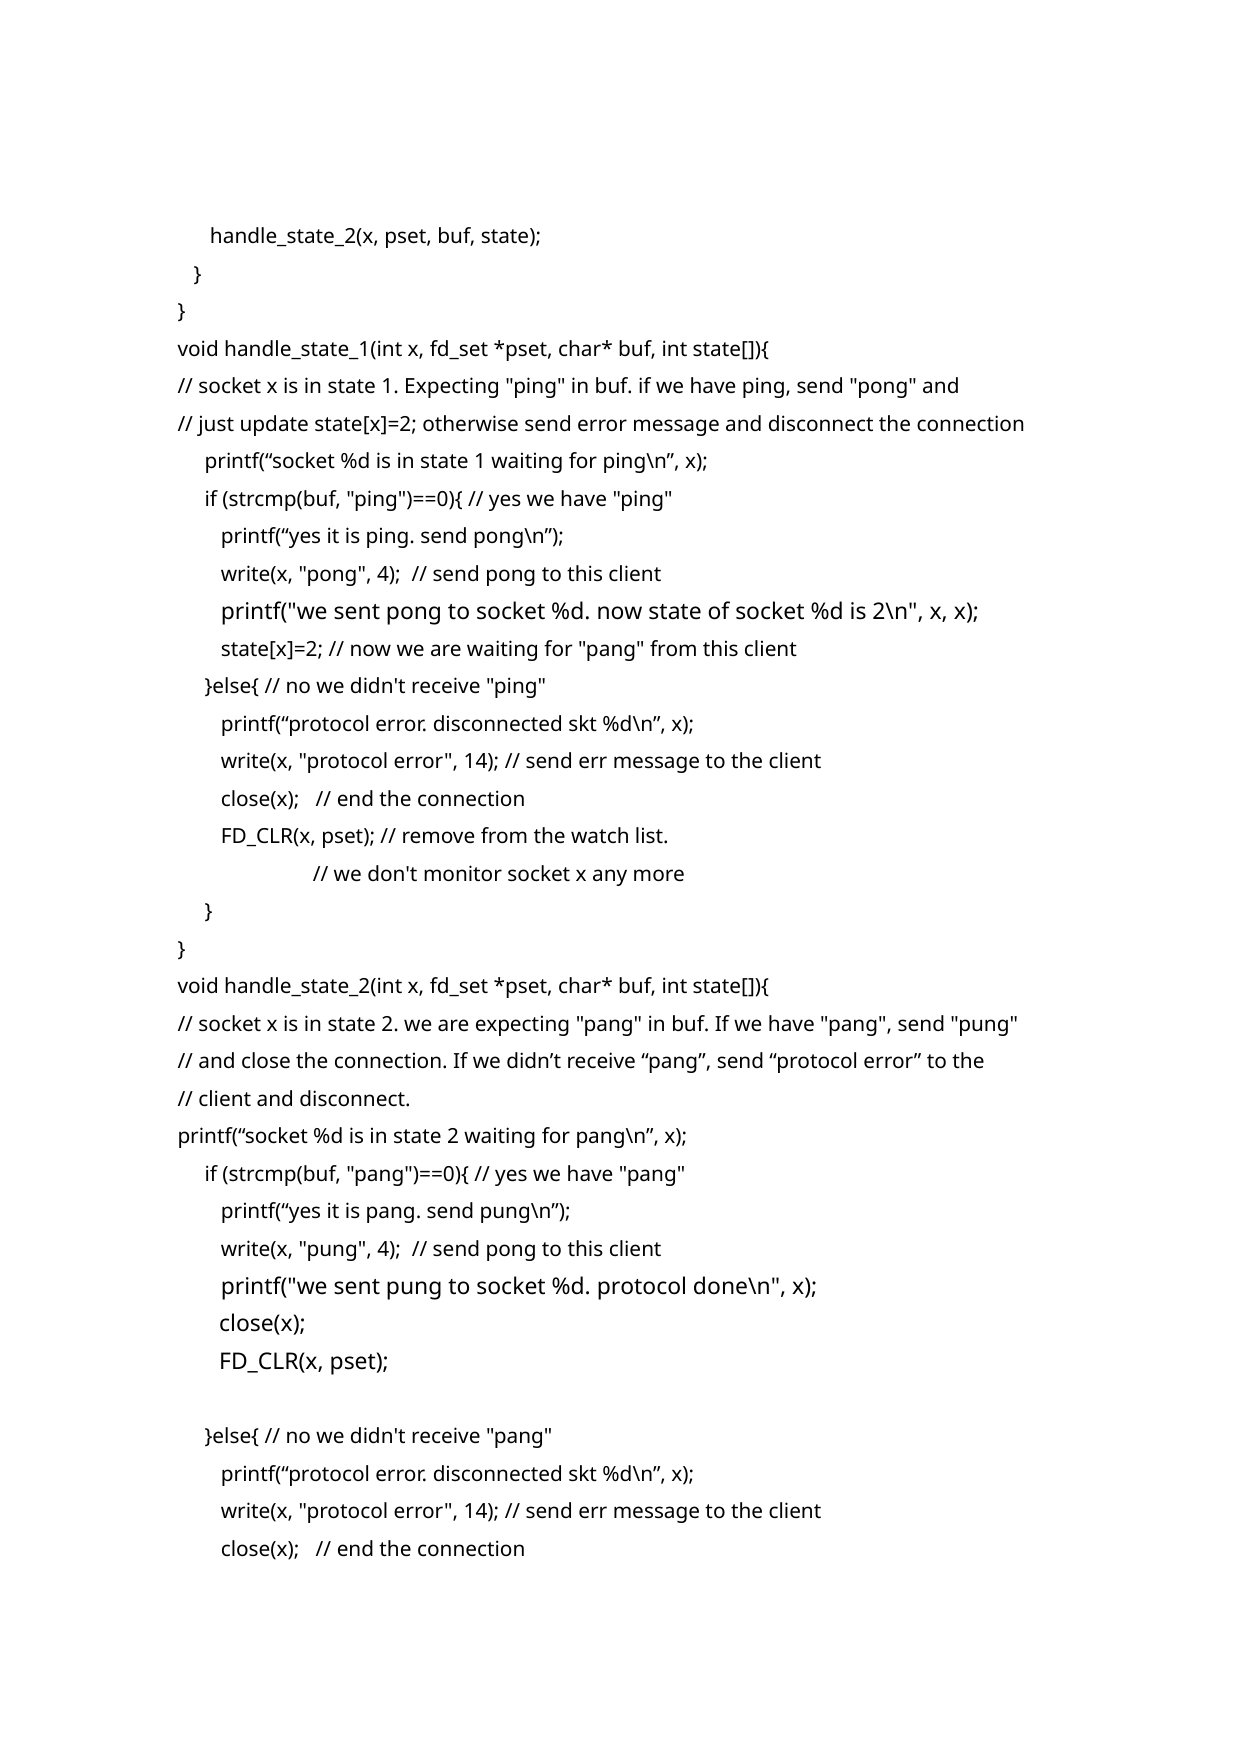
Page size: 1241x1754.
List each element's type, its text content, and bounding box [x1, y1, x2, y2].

text state[x]=2; // now we are waiting for "pang" from this client [177, 629, 1063, 667]
text printf(“socket %d is in state 2 waiting for pang\n”, x); [177, 1117, 1063, 1154]
text if (strcmp(buf, "ping")==0){ // yes we have "ping" [177, 479, 1063, 517]
text printf(“yes it is pang. send pung\n”); [177, 1192, 1063, 1229]
text printf(“yes it is ping. send pong\n”); [177, 517, 1063, 554]
text FD_CLR(x, pset); // remove from the watch list. [177, 817, 1063, 854]
text printf("we sent pong to socket %d. now state of socket %d is 2\n", x, x); [177, 592, 1063, 629]
text } [177, 292, 1063, 329]
text // we don't monitor socket x any more [177, 854, 1063, 892]
text void handle_state_2(int x, fd_set *pset, char* buf, int state[]){ [177, 967, 1063, 1004]
text printf(“protocol error. disconnected skt %d\n”, x); [177, 704, 1063, 742]
text write(x, "pung", 4); // send pong to this client [177, 1229, 1063, 1267]
text if (strcmp(buf, "pang")==0){ // yes we have "pang" [177, 1154, 1063, 1192]
text close(x); // end the connection [177, 1529, 1063, 1567]
text close(x); // end the connection [177, 779, 1063, 817]
text // and close the connection. If we didn’t receive “pang”, send “protocol error” to the [177, 1042, 1063, 1079]
text write(x, "protocol error", 14); // send err message to the client [177, 1492, 1063, 1529]
text // just update state[x]=2; otherwise send error message and disconnect the connection [177, 404, 1063, 442]
text }else{ // no we didn't receive "pang" [177, 1417, 1063, 1454]
text write(x, "protocol error", 14); // send err message to the client [177, 742, 1063, 779]
text printf("we sent pung to socket %d. protocol done\n", x); [177, 1267, 1063, 1304]
text } [177, 892, 1063, 929]
text handle_state_2(x, pset, buf, state); [177, 217, 1063, 254]
text } [177, 254, 1063, 292]
text close(x); [177, 1304, 1063, 1342]
text printf(“protocol error. disconnected skt %d\n”, x); [177, 1454, 1063, 1492]
text FD_CLR(x, pset); [177, 1342, 1063, 1379]
text write(x, "pong", 4); // send pong to this client [177, 554, 1063, 592]
text // socket x is in state 1. Expecting "ping" in buf. if we have ping, send "pong" and [177, 367, 1063, 404]
text }else{ // no we didn't receive "ping" [177, 667, 1063, 704]
text // socket x is in state 2. we are expecting "pang" in buf. If we have "pang", send "pung" [177, 1004, 1063, 1042]
text void handle_state_1(int x, fd_set *pset, char* buf, int state[]){ [177, 329, 1063, 367]
text } [177, 929, 1063, 967]
text // client and disconnect. [177, 1079, 1063, 1117]
text printf(“socket %d is in state 1 waiting for ping\n”, x); [177, 442, 1063, 479]
